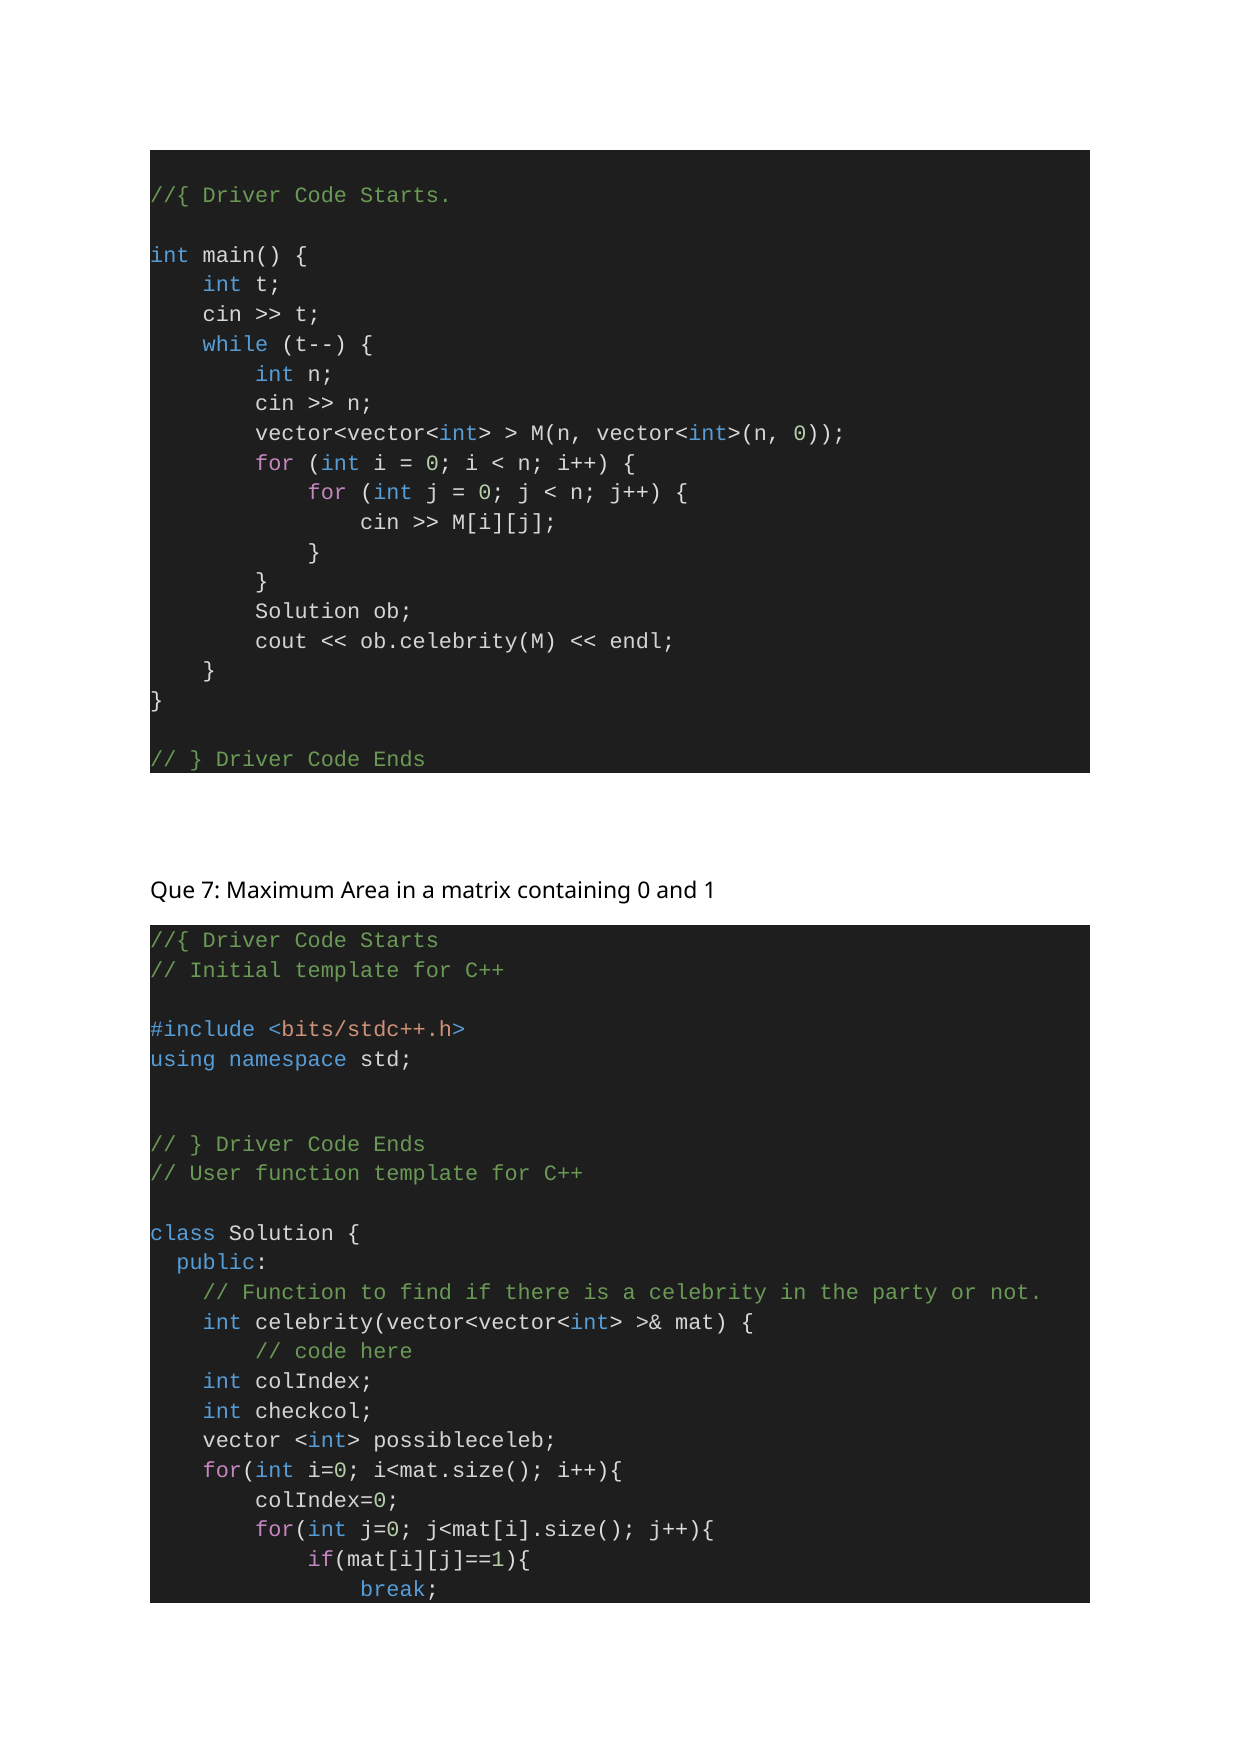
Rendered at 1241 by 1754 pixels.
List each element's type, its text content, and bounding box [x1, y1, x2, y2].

text Solution ob; [150, 595, 1090, 625]
text vector <int> possibleceleb; [150, 1425, 1090, 1454]
text for (int i = 0; i < n; i++) { [150, 447, 1090, 477]
text int main() { [150, 239, 1090, 269]
text int colIndex; [150, 1365, 1090, 1395]
text cin >> n; [150, 387, 1090, 417]
text while (t--) { [150, 328, 1090, 358]
text int t; [150, 269, 1090, 298]
text for(int j=0; j<mat[i].size(); j++){ [150, 1514, 1090, 1543]
text cin >> M[i][j]; [150, 506, 1090, 536]
text //{ Driver Code Starts [150, 925, 1090, 954]
text for (int j = 0; j < n; j++) { [150, 477, 1090, 506]
text } [150, 684, 1090, 714]
text #include <bits/stdc++.h> [150, 1014, 1090, 1043]
text } [150, 566, 1090, 595]
text using namespace std; [150, 1043, 1090, 1073]
text class Solution { [150, 1217, 1090, 1247]
text // } Driver Code Ends [150, 744, 1090, 773]
text // code here [150, 1336, 1090, 1365]
text int celebrity(vector<vector<int> >& mat) { [150, 1306, 1090, 1336]
text for(int i=0; i<mat.size(); i++){ [150, 1454, 1090, 1484]
text // User function template for C++ [150, 1157, 1090, 1187]
text public: [150, 1247, 1090, 1276]
text //{ Driver Code Starts. [150, 180, 1090, 209]
text vector<vector<int> > M(n, vector<int>(n, 0)); [150, 417, 1090, 447]
text if(mat[i][j]==1){ [150, 1543, 1090, 1573]
text Que 7: Maximum Area in a matrix containing 0 and 1 [150, 874, 1090, 906]
text } [150, 536, 1090, 566]
text cout << ob.celebrity(M) << endl; [150, 625, 1090, 655]
text int n; [150, 358, 1090, 387]
text colIndex=0; [150, 1484, 1090, 1514]
text } [150, 655, 1090, 684]
text break; [150, 1573, 1090, 1603]
text // Initial template for C++ [150, 954, 1090, 984]
text cin >> t; [150, 298, 1090, 328]
text // } Driver Code Ends [150, 1128, 1090, 1157]
text // Function to find if there is a celebrity in the party or not. [150, 1276, 1090, 1306]
text int checkcol; [150, 1395, 1090, 1425]
